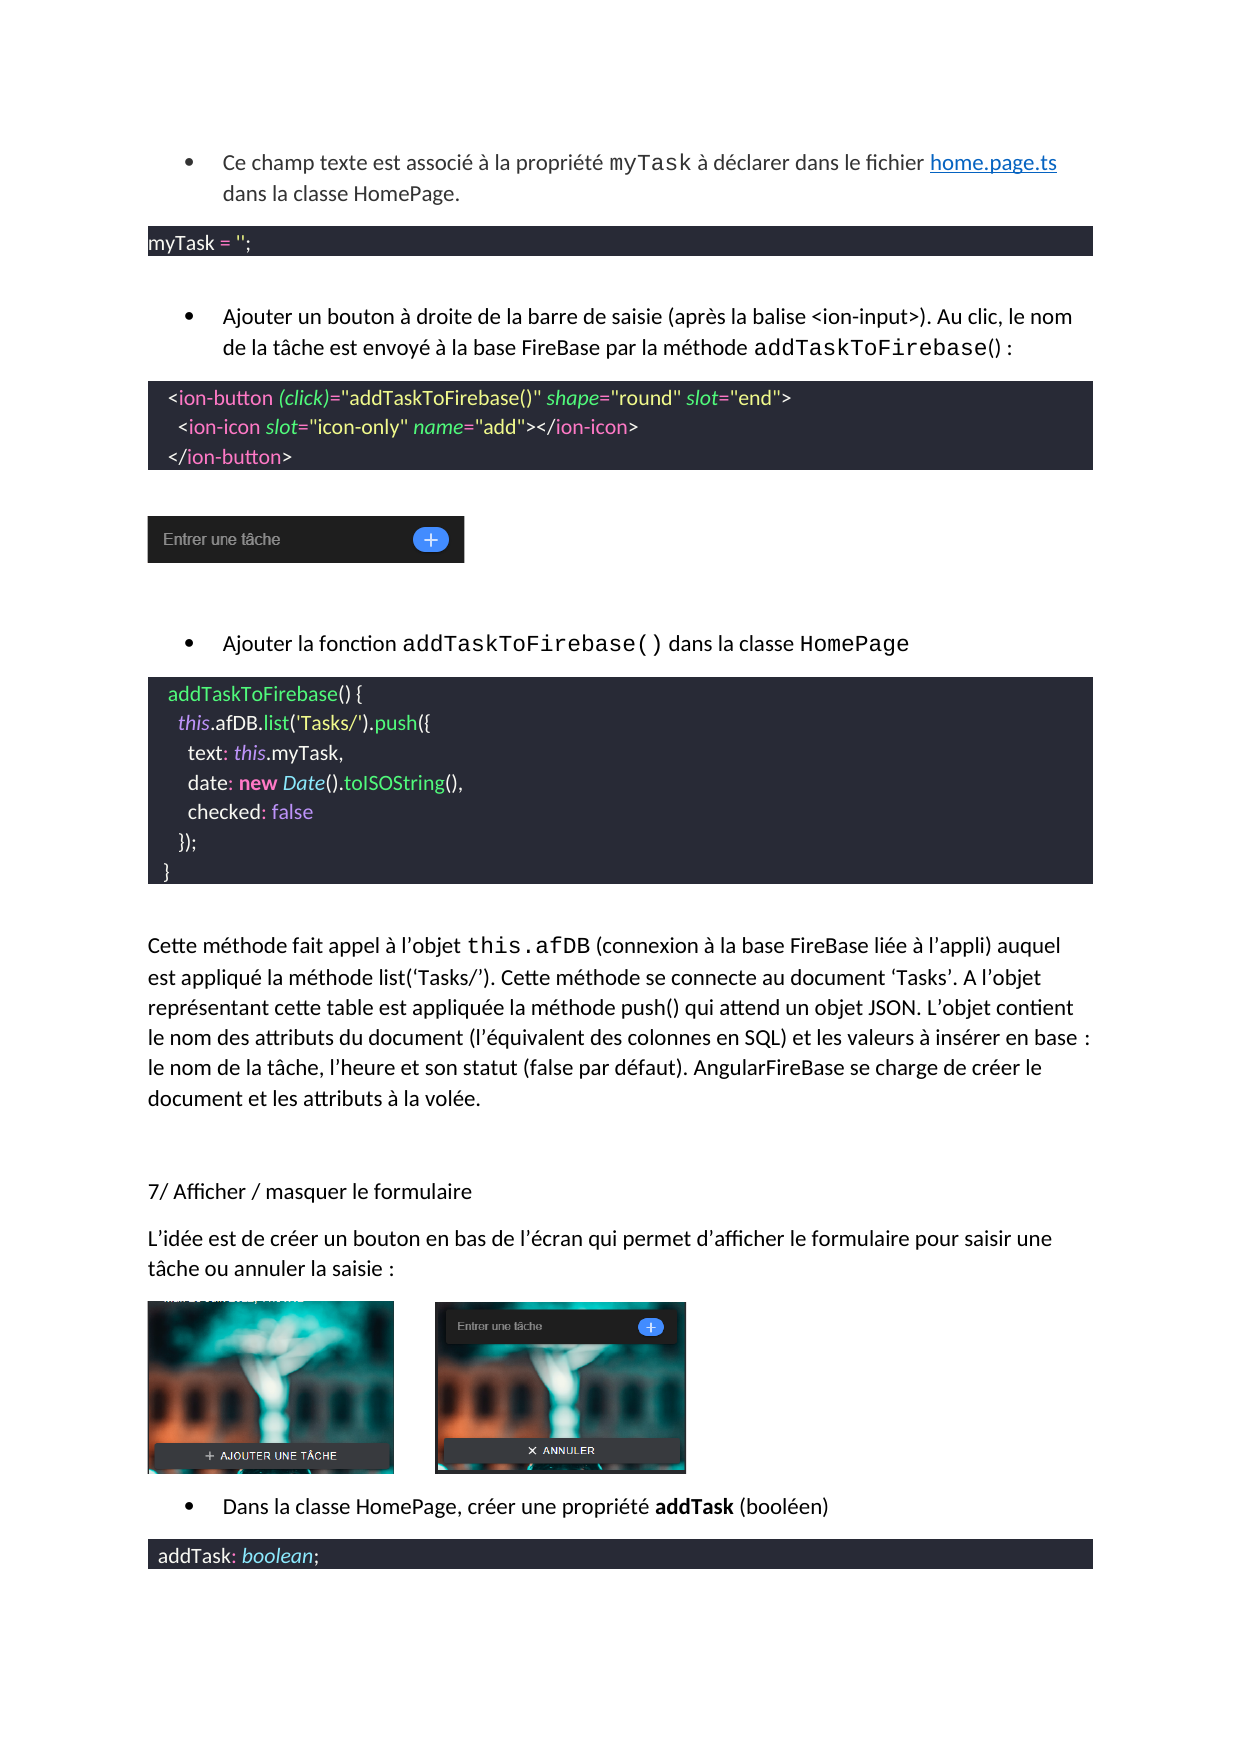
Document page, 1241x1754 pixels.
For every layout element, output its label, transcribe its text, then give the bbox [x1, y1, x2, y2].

picture [435, 1302, 687, 1474]
text } [148, 855, 1093, 884]
list Ajouter la fonction addTaskToFirebase() dans la classe HomePage [185, 629, 1093, 658]
list Ajouter un bouton à droite de la barre de saisie (après la balise <ion-input>). Au clic, le nom de la tâche est envoyé à la base FireBase par la méthode addTaskToFirebase() : [185, 302, 1093, 362]
text <ion-icon slot="icon-only" name="add"></ion-icon> [148, 410, 1093, 440]
text checked: false [148, 796, 1093, 825]
text Cette méthode fait appel à l’objet this.afDB (connexion à la base FireBase liée à l’appli) auquel est appliqué la méthode list(‘Tasks/’). Cette méthode se connecte au document ‘Tasks’. A l’objet représentant cette table est appliquée la méthode push() qui attend un objet JSON. L’objet contient le nom des attributs du document (l’équivalent des colonnes en SQL) et les valeurs à insérer en base : le nom de la tâche, l’heure et son statut (false par défaut). AngularFireBase se charge de créer le document et les attributs à la volée. [148, 931, 1093, 1112]
text 7/ Afficher / masquer le formulaire [148, 1177, 1093, 1205]
text <ion-button (click)="addTaskToFirebase()" shape="round" slot="end"> [148, 381, 1093, 410]
text </ion-button> [148, 440, 1093, 470]
picture [147, 516, 465, 563]
text }); [148, 825, 1093, 855]
list Ce champ texte est associé à la propriété myTask à déclarer dans le fichier home.page.ts dans la classe HomePage. [185, 148, 1093, 207]
text myTask = ''; [148, 226, 1093, 256]
picture [147, 1301, 394, 1474]
text date: new Date().toISOString(), [148, 766, 1093, 796]
text text: this.myTask, [148, 736, 1093, 766]
text addTaskToFirebase() { [148, 677, 1093, 706]
text addTask: boolean; [148, 1539, 1093, 1569]
list Dans la classe HomePage, créer une propriété addTask (booléen) [185, 1492, 1093, 1520]
text this.afDB.list('Tasks/').push({ [148, 706, 1093, 736]
text L’idée est de créer un bouton en bas de l’écran qui permet d’afficher le formulaire pour saisir une tâche ou annuler la saisie : [148, 1224, 1093, 1282]
